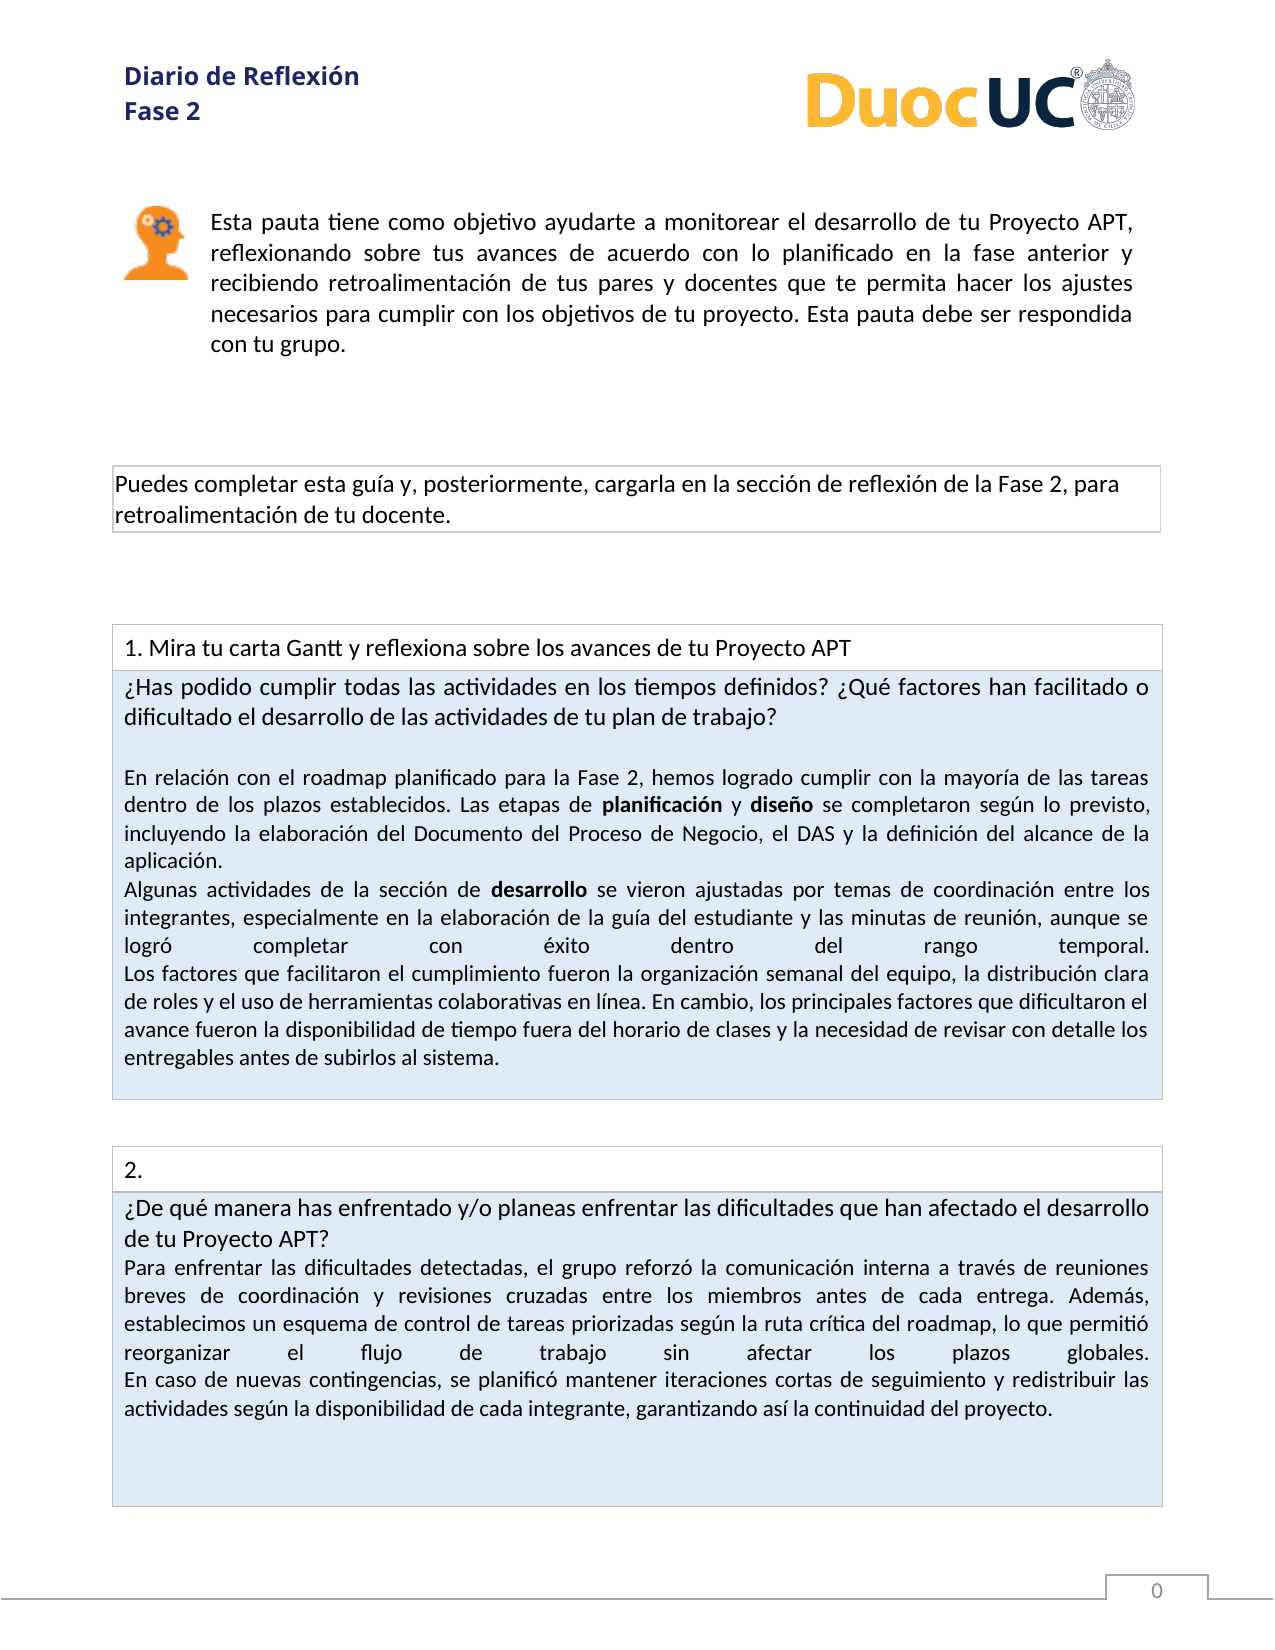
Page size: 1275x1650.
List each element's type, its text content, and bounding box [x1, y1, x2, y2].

table_cell ¿Has podido cumplir todas las actividades en los tiempos definidos? ¿Qué factores han facilitado o dificultado el desarrollo de las actividades de tu plan de trabajo? En relación con el roadmap planificado para la Fase 2, hemos logrado cumplir con la mayoría de las tareas dentro de los plazos establecidos. Las etapas de planificación y diseño se completaron según lo previsto, incluyendo la elaboración del Documento del Proceso de Negocio, el DAS y la definición del alcance de la aplicación. Algunas actividades de la sección de desarrollo se vieron ajustadas por temas de coordinación entre los integrantes, especialmente en la elaboración de la guía del estudiante y las minutas de reunión, aunque se logró completar con éxito dentro del rango temporal. Los factores que facilitaron el cumplimiento fueron la organización semanal del equipo, la distribución clara de roles y el uso de herramientas colaborativas en línea. En cambio, los principales factores que dificultaron el avance fueron la disponibilidad de tiempo fuera del horario de clases y la necesidad de revisar con detalle los entregables antes de subirlos al sistema. [113, 671, 1162, 1099]
table_cell ¿De qué manera has enfrentado y/o planeas enfrentar las dificultades que han afectado el desarrollo de tu Proyecto APT? Para enfrentar las dificultades detectadas, el grupo reforzó la comunicación interna a través de reuniones breves de coordinación y revisiones cruzadas entre los miembros antes de cada entrega. Además, establecimos un esquema de control de tareas priorizadas según la ruta crítica del roadmap, lo que permitió reorganizar el flujo de trabajo sin afectar los plazos globales. En caso de nuevas contingencias, se planificó mantener iteraciones cortas de seguimiento y redistribuir las actividades según la disponibilidad de cada integrante, garantizando así la continuidad del proyecto. [113, 1193, 1162, 1506]
table_header Puedes completar esta guía y, posteriormente, cargarla en la sección de reflexión de la Fase 2, para retroalimentación de tu docente. [114, 467, 1160, 531]
table_header [112, 207, 199, 435]
table_header 1. Mira tu carta Gantt y reflexiona sobre los avances de tu Proyecto APT [113, 625, 1162, 670]
table_header 2. [113, 1147, 1162, 1191]
table_header Esta pauta tiene como objetivo ayudarte a monitorear el desarrollo de tu Proyecto APT, reflexionando sobre tus avances de acuerdo con lo planificado en la fase anterior y recibiendo retroalimentación de tus pares y docentes que te permita hacer los ajustes necesarios para cumplir con los objetivos de tu proyecto. Esta pauta debe ser respondida con tu grupo. [199, 207, 1146, 435]
picture [807, 59, 1135, 130]
